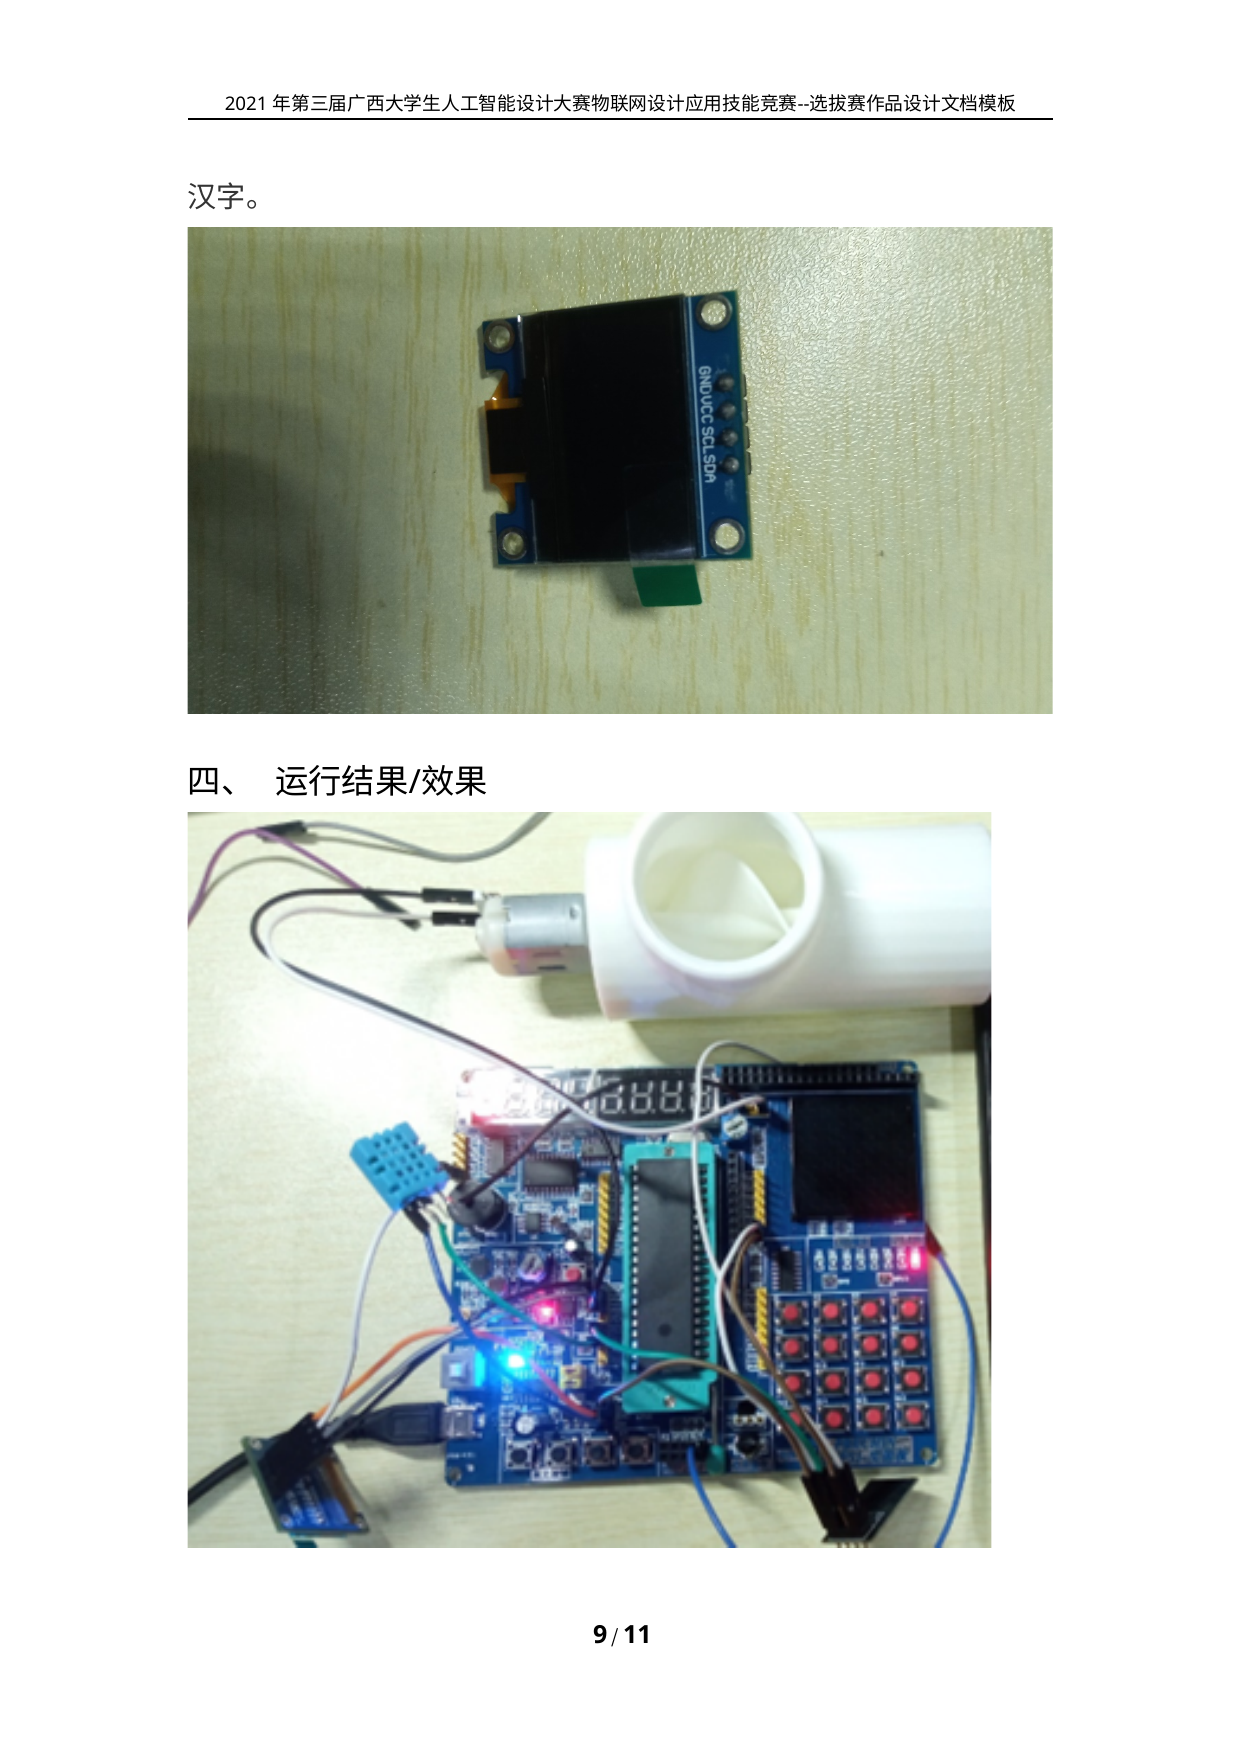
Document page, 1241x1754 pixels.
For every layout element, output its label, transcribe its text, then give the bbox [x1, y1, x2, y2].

list 运行结果/效果 [187, 747, 1053, 812]
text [187, 162, 1053, 227]
picture [187, 227, 1053, 714]
picture [187, 812, 992, 1548]
